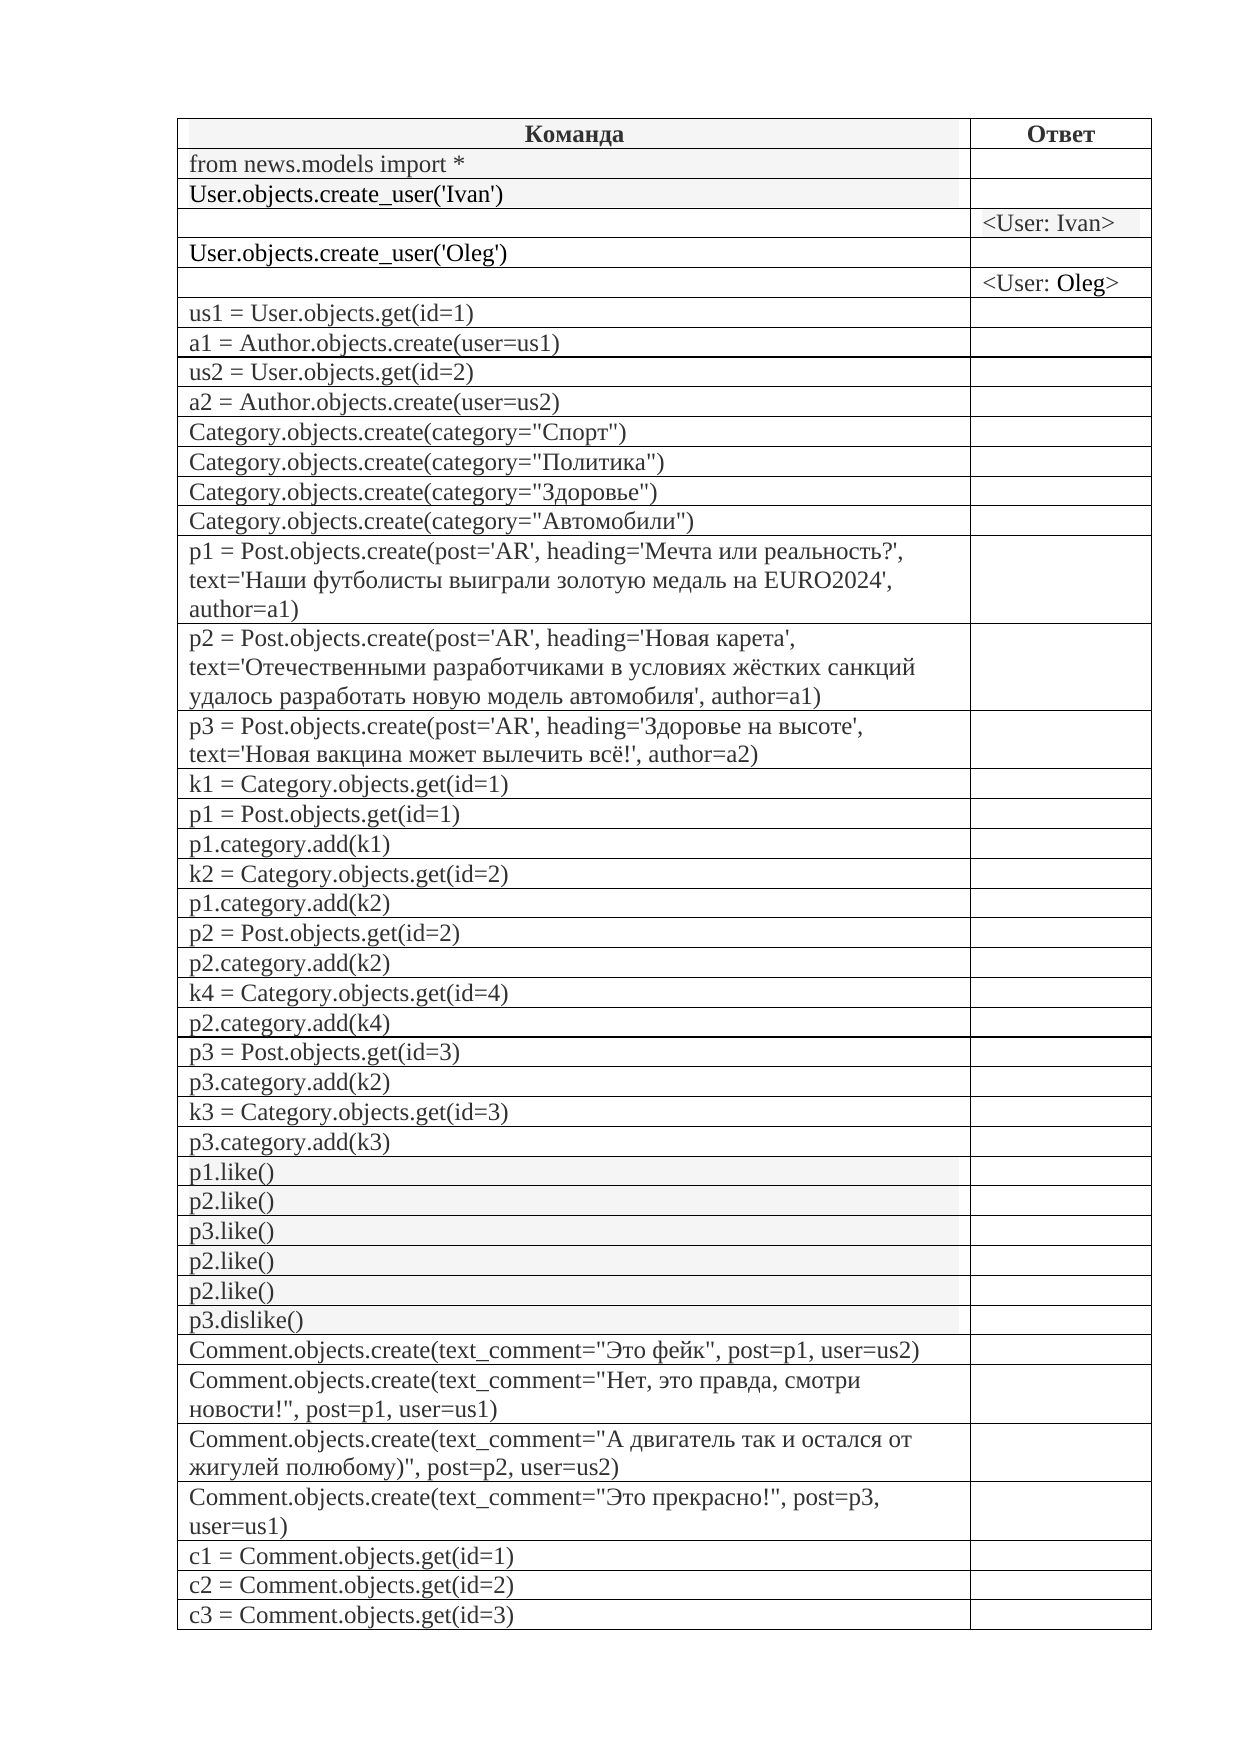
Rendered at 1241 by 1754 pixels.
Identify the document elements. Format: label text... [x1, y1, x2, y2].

table_cell us1 = User.objects.get(id=1) [178, 298, 970, 327]
table_cell [971, 918, 1151, 947]
table_cell p1 = Post.objects.get(id=1) [178, 799, 970, 828]
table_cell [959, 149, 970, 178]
table_cell Category.objects.create(category="Политика") [178, 447, 970, 476]
table_cell [971, 1157, 1151, 1185]
table_cell p1.category.add(k2) [178, 889, 970, 917]
table_cell [971, 1365, 1151, 1423]
table_cell [971, 1127, 1151, 1156]
table_cell p2 = Post.objects.create(post='AR', heading='Новая карета', text='Отечественными разработчиками в условиях жёстких санкций удалось разработать новую модель автомобиля', author=a1) [178, 624, 970, 710]
table_cell User.objects.create_user('Oleg') [178, 238, 970, 267]
table_cell c2 = Comment.objects.get(id=2) [178, 1571, 970, 1599]
table_cell [971, 1306, 1151, 1334]
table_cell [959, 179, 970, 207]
table_cell [971, 978, 1151, 1007]
table_cell [971, 506, 1151, 535]
table_cell [971, 889, 1151, 917]
table_cell [971, 417, 1151, 446]
table_cell [971, 1600, 1151, 1629]
table_cell c1 = Comment.objects.get(id=1) [178, 1541, 970, 1569]
table_cell p3.category.add(k2) [178, 1067, 970, 1096]
table_cell [971, 1216, 1151, 1245]
table_cell p1.category.add(k1) [178, 829, 970, 858]
table_cell Comment.objects.create(text_comment="А двигатель так и остался от жигулей полюбому)", post=p2, user=us2) [178, 1424, 970, 1481]
table_cell [971, 859, 1151, 887]
table_cell p2.category.add(k4) [178, 1008, 970, 1036]
table_cell [971, 1246, 1151, 1275]
table_cell k3 = Category.objects.get(id=3) [178, 1097, 970, 1126]
table_cell [971, 829, 1151, 858]
table_cell p1 = Post.objects.create(post='AR', heading='Мечта или реальность?', text='Наши футболисты выиграли золотую медаль на EURO2024', author=a1) [178, 536, 970, 622]
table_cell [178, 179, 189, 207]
table_cell c3 = Comment.objects.get(id=3) [178, 1600, 970, 1629]
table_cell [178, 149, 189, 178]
table_cell [971, 358, 1151, 386]
table_cell [971, 1276, 1151, 1304]
table_cell k1 = Category.objects.get(id=1) [178, 769, 970, 798]
table_cell [971, 1097, 1151, 1126]
table_cell <User: Oleg> [971, 268, 1151, 297]
table_cell [971, 477, 1151, 505]
table_cell [971, 328, 1151, 356]
table_cell [971, 387, 1151, 416]
table_cell [971, 536, 1151, 622]
table_cell us2 = User.objects.get(id=2) [178, 358, 970, 386]
table_cell Comment.objects.create(text_comment="Это фейк", post=p1, user=us2) [178, 1335, 970, 1364]
table_cell [971, 799, 1151, 828]
table_cell k2 = Category.objects.get(id=2) [178, 859, 970, 887]
table_cell Category.objects.create(category="Спорт") [178, 417, 970, 446]
table_cell [971, 1571, 1151, 1599]
table_cell [971, 1424, 1151, 1481]
table_cell p2.category.add(k2) [178, 948, 970, 977]
table_cell [971, 447, 1151, 476]
table_cell [178, 268, 970, 297]
table_cell p3.category.add(k3) [178, 1127, 970, 1156]
table_cell Category.objects.create(category="Здоровье") [178, 477, 970, 505]
table_cell p2 = Post.objects.get(id=2) [178, 918, 970, 947]
table_cell Comment.objects.create(text_comment="Это прекрасно!", post=p3, user=us1) [178, 1482, 970, 1540]
table_cell a2 = Author.objects.create(user=us2) [178, 387, 970, 416]
table_cell [971, 624, 1151, 710]
table_cell [971, 1541, 1151, 1569]
table_cell k4 = Category.objects.get(id=4) [178, 978, 970, 1007]
table_cell [971, 1067, 1151, 1096]
table_cell [971, 1038, 1151, 1066]
table_cell p3 = Post.objects.get(id=3) [178, 1038, 970, 1066]
table_cell [971, 238, 1151, 267]
table_cell [178, 209, 970, 237]
table_cell [971, 1482, 1151, 1540]
table_cell [971, 298, 1151, 327]
table_cell [971, 948, 1151, 977]
table_cell [971, 179, 1151, 207]
table_cell [971, 1186, 1151, 1215]
table_cell p3 = Post.objects.create(post='AR', heading='Здоровье на высоте', text='Новая вакцина может вылечить всё!', author=a2) [178, 711, 970, 768]
table_cell Comment.objects.create(text_comment="Нет, это правда, смотри новости!", post=p1, user=us1) [178, 1365, 970, 1423]
table_cell [971, 711, 1151, 768]
table_header Ответ [971, 119, 1151, 148]
table_cell [971, 149, 1151, 178]
table_cell Category.objects.create(category="Автомобили") [178, 506, 970, 535]
table_cell [971, 769, 1151, 798]
table_cell [971, 1335, 1151, 1364]
table_cell a1 = Author.objects.create(user=us1) [178, 328, 970, 356]
table_cell [971, 1008, 1151, 1036]
